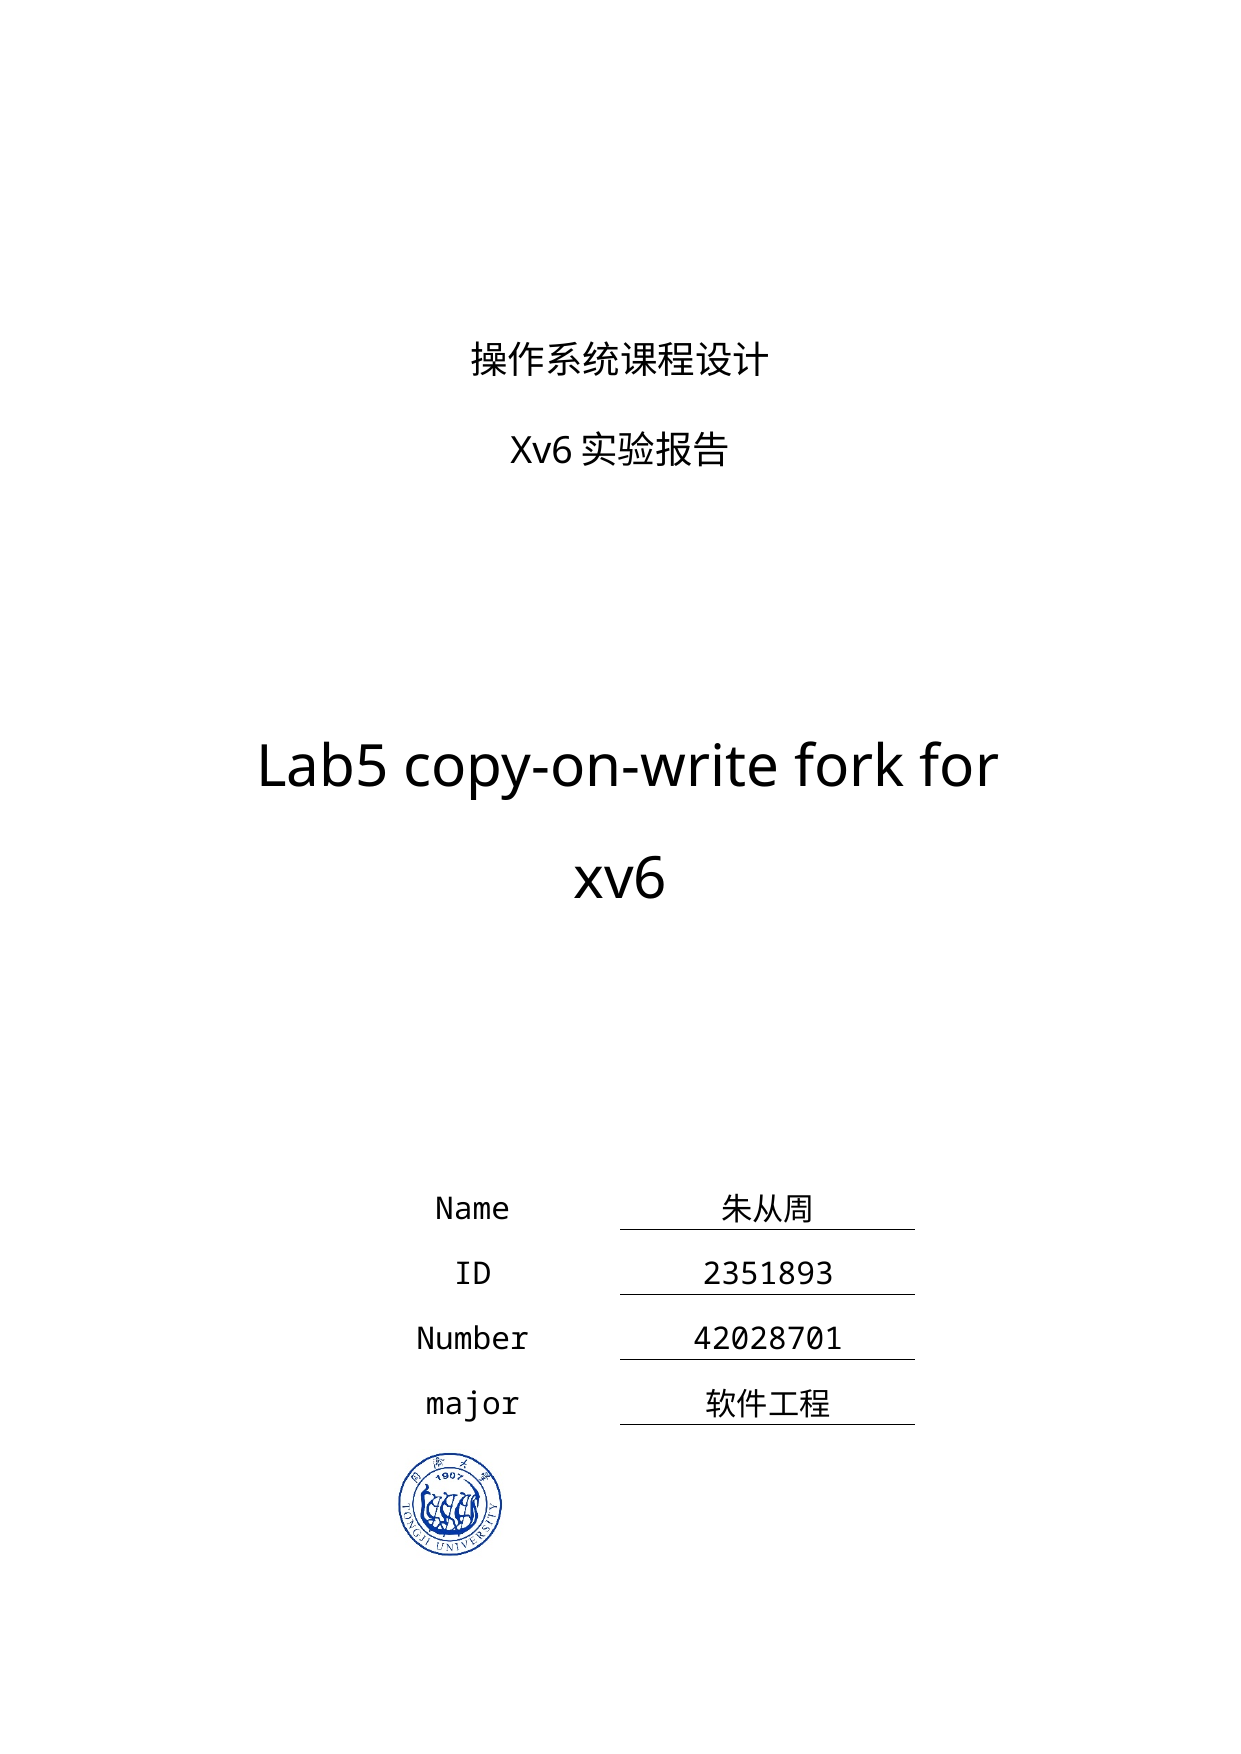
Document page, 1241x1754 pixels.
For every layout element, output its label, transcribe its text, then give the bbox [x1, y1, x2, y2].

table_cell ID [325, 1229, 620, 1294]
table_cell major [325, 1359, 620, 1424]
table_cell 软件工程 [620, 1360, 915, 1424]
text 操作系统课程设计 [187, 324, 1053, 389]
table_header Name [325, 1164, 620, 1229]
text Lab5 copy-on-write fork for xv6 [187, 715, 1053, 924]
text Xv6实验报告 [187, 414, 1053, 479]
table_cell Number [325, 1294, 620, 1359]
table_cell 2351893 [620, 1230, 915, 1294]
picture [394, 1449, 505, 1558]
table_header 朱从周 [620, 1164, 915, 1229]
table_cell 42028701 [620, 1295, 915, 1359]
